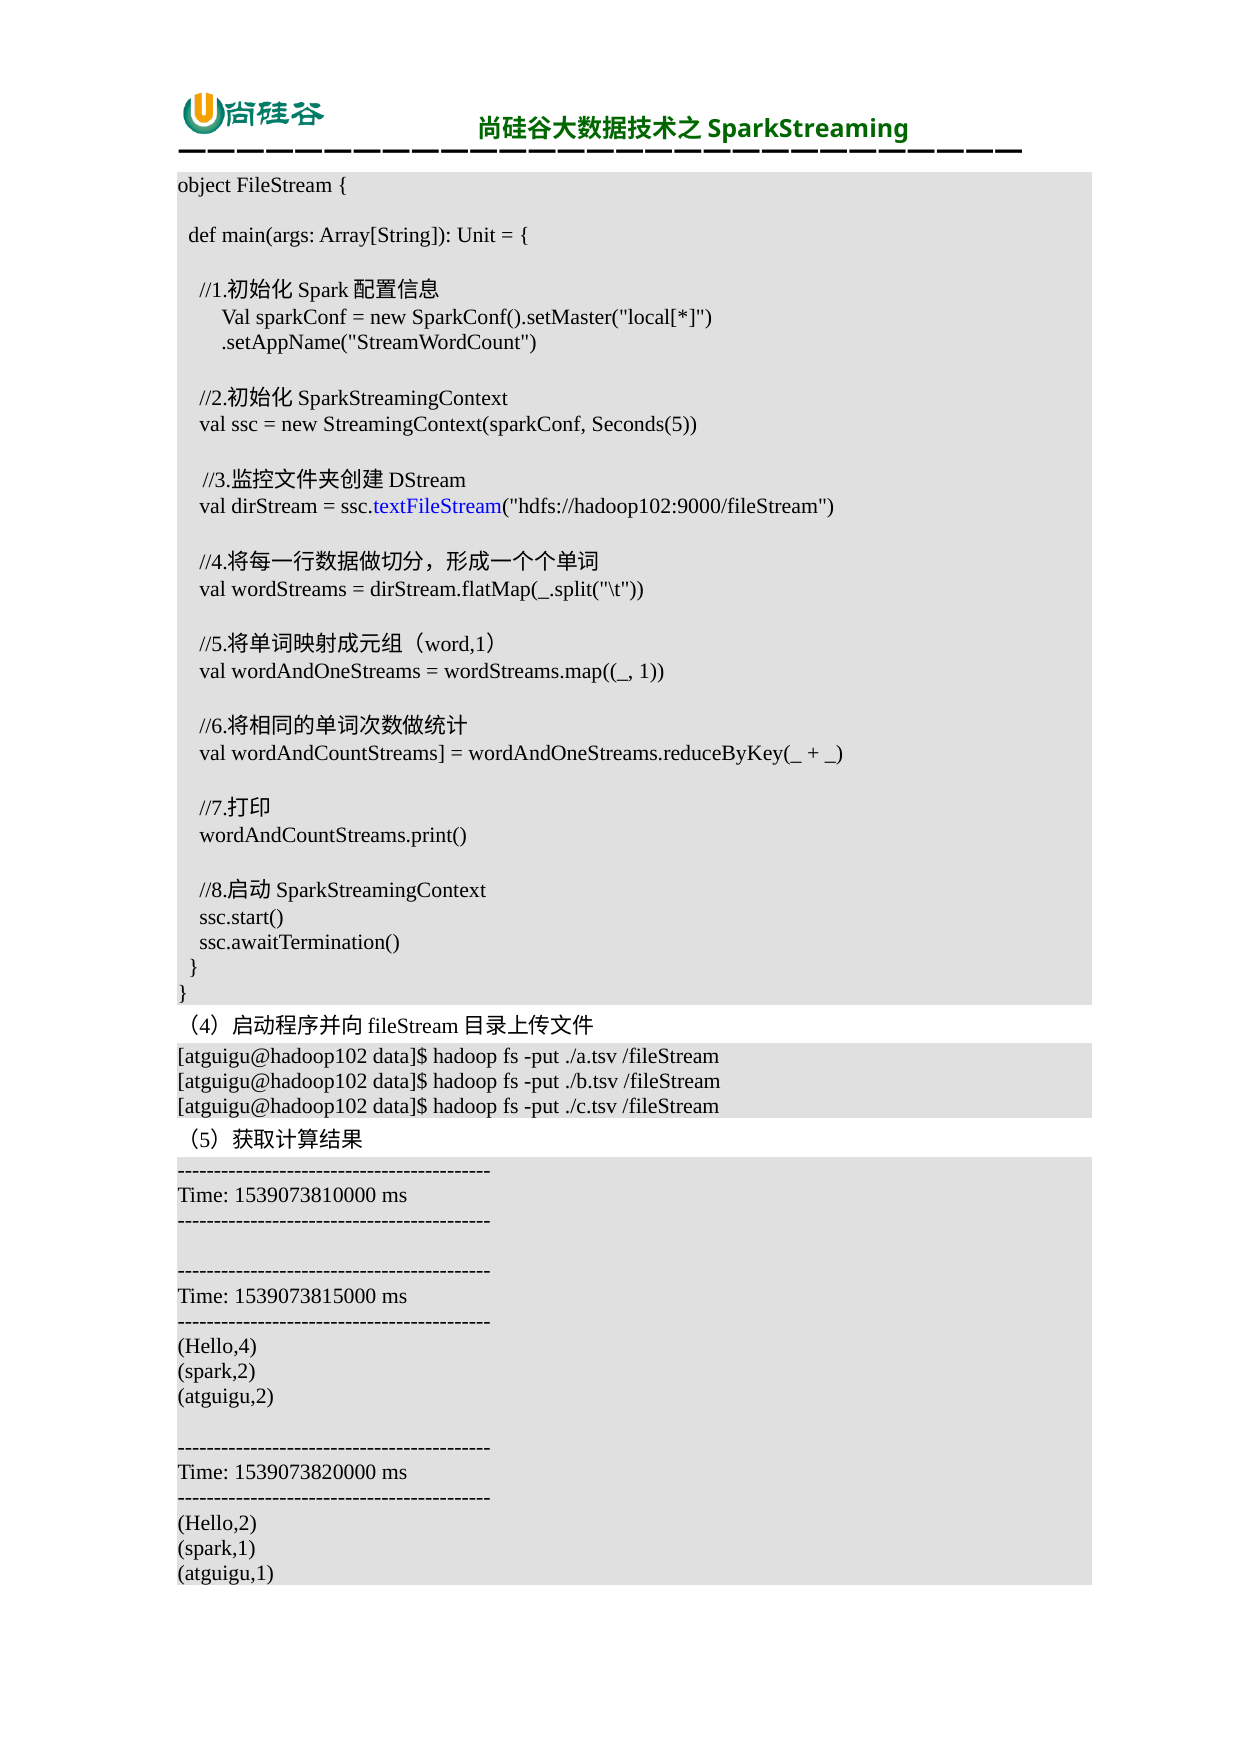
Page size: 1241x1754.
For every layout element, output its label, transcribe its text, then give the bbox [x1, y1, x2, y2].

text [atguigu@hadoop102 data]$ hadoop fs -put ./c.tsv /fileStream [177, 1093, 1092, 1118]
text Time: 1539073820000 ms [177, 1459, 1092, 1484]
text ------------------------------------------- [177, 1257, 1092, 1283]
text ------------------------------------------- [177, 1207, 1092, 1232]
text val wordAndCountStreams] = wordAndOneStreams.reduceByKey(_ + _) [177, 740, 1092, 765]
text //3.监控文件夹创建DStream [177, 462, 1092, 493]
text (spark,2) [177, 1358, 1092, 1383]
text (spark,1) [177, 1535, 1092, 1560]
text .setAppName("StreamWordCount") [177, 329, 1092, 354]
text def main(args: Array[String]): Unit = { [177, 222, 1092, 247]
text wordAndCountStreams.print() [177, 822, 1092, 847]
text [atguigu@hadoop102 data]$ hadoop fs -put ./a.tsv /fileStream [177, 1043, 1092, 1068]
text [atguigu@hadoop102 data]$ hadoop fs -put ./b.tsv /fileStream [177, 1068, 1092, 1093]
text (Hello,4) [177, 1333, 1092, 1358]
text ------------------------------------------- [177, 1157, 1092, 1182]
text (atguigu,1) [177, 1560, 1092, 1585]
text //7.打印 [177, 790, 1092, 822]
text ssc.awaitTermination() [177, 929, 1092, 954]
text val ssc = new StreamingContext(sparkConf, Seconds(5)) [177, 411, 1092, 437]
text ------------------------------------------- [177, 1308, 1092, 1333]
text //8.启动SparkStreamingContext [177, 872, 1092, 904]
text Val sparkConf = new SparkConf().setMaster("local[*]") [177, 304, 1092, 329]
picture [177, 88, 328, 138]
text //5.将单词映射成元组（word,1） [177, 626, 1092, 658]
text object FileStream { [177, 172, 1092, 197]
text //6.将相同的单词次数做统计 [177, 708, 1092, 740]
text （4）启动程序并向fileStream目录上传文件 [177, 1007, 1092, 1041]
text ssc.start() [177, 904, 1092, 929]
text } [177, 954, 1092, 979]
text Time: 1539073810000 ms [177, 1182, 1092, 1207]
text //2.初始化SparkStreamingContext [177, 380, 1092, 411]
text } [177, 979, 1092, 1005]
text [177, 1484, 1092, 1509]
text Time: 1539073815000 ms [177, 1283, 1092, 1308]
text //4.将每一行数据做切分，形成一个个单词 [177, 544, 1092, 576]
text val dirStream = ssc.textFileStream("hdfs://hadoop102:9000/fileStream") [177, 493, 1092, 519]
text val wordStreams = dirStream.flatMap(_.split("\t")) [177, 576, 1092, 601]
text (atguigu,2) [177, 1383, 1092, 1409]
text val wordAndOneStreams = wordStreams.map((_, 1)) [177, 658, 1092, 683]
text //1.初始化Spark配置信息 [177, 272, 1092, 304]
text （5）获取计算结果 [177, 1121, 1092, 1154]
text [177, 1434, 1092, 1459]
text (Hello,2) [177, 1509, 1092, 1535]
